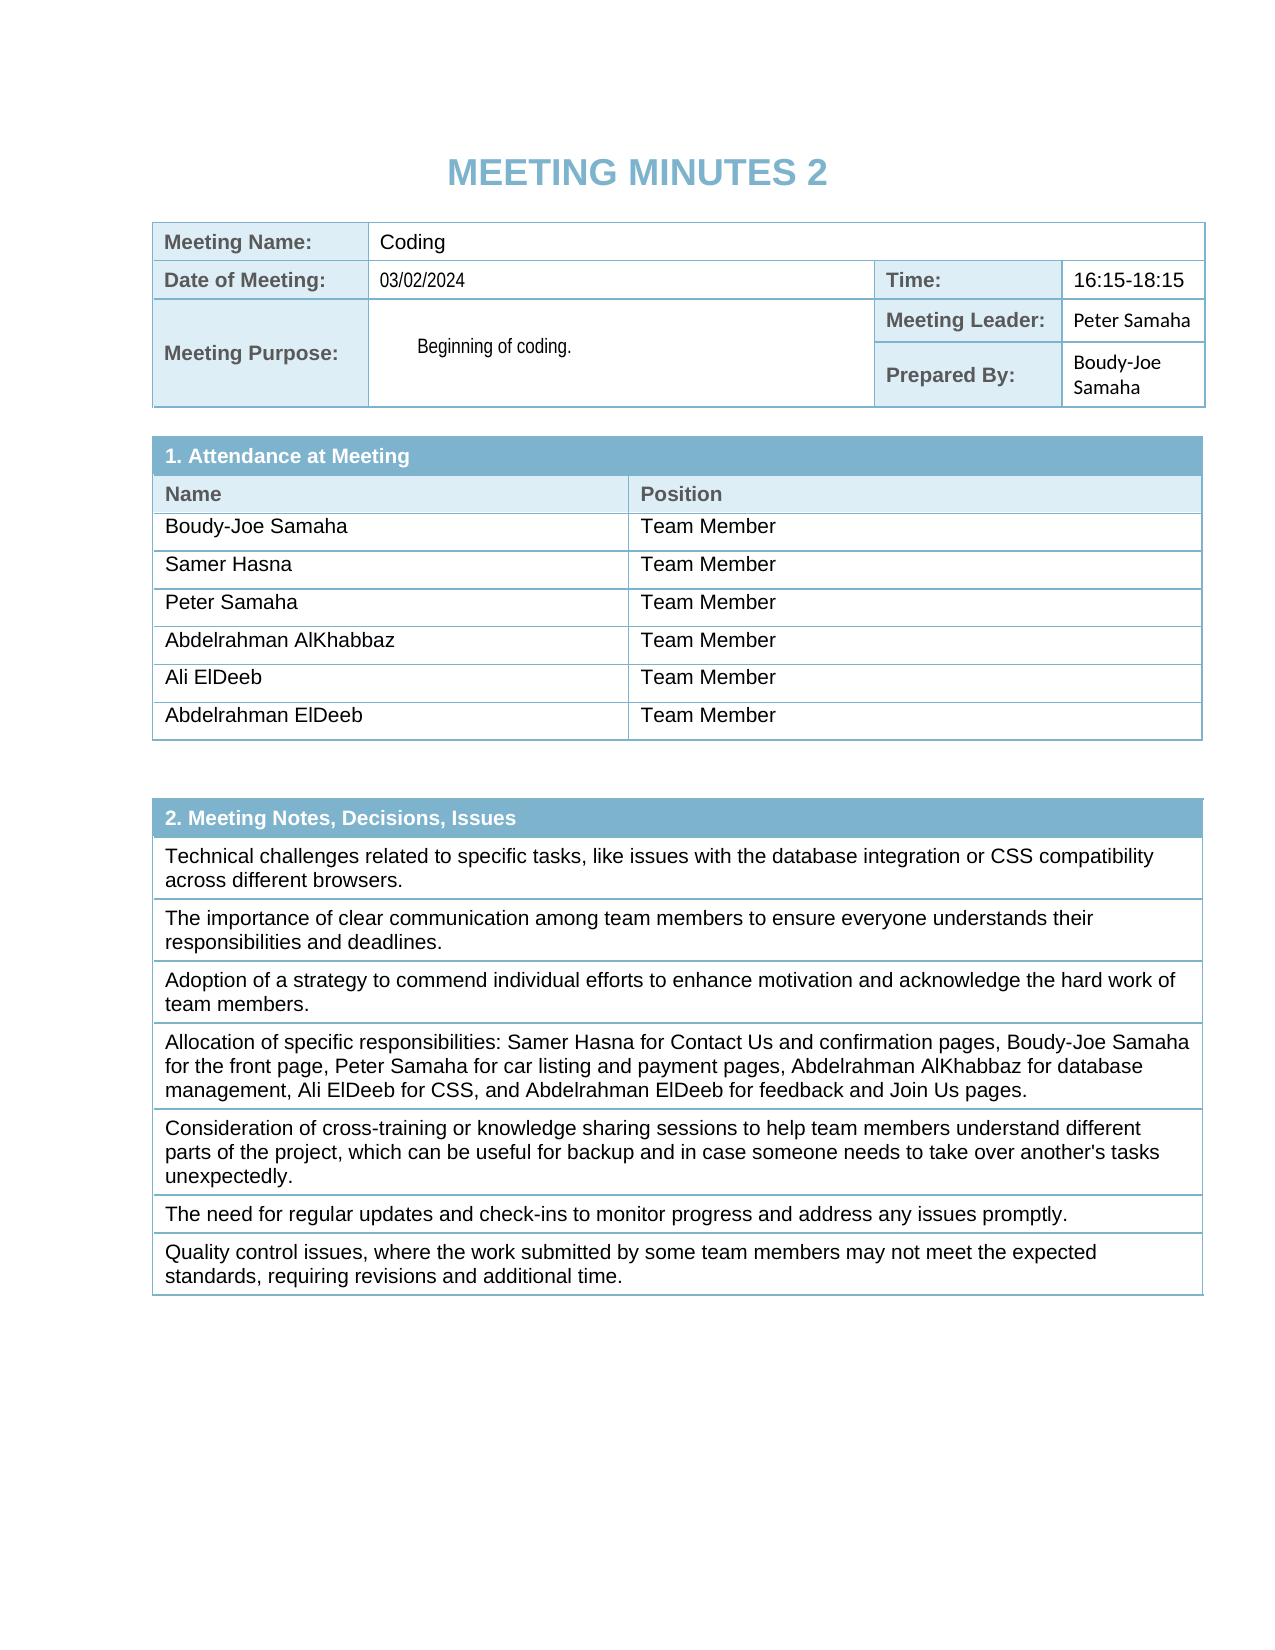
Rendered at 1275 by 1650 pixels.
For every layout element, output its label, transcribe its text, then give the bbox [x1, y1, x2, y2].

table_cell Meeting Purpose: [153, 299, 368, 406]
table_header 1. Attendance at Meeting [153, 438, 1201, 474]
table_cell Quality control issues, where the work submitted by some team members may not meet the expected standards, requiring revisions and additional time. [153, 1233, 1202, 1294]
table_cell Position [629, 476, 1201, 512]
table_cell Name [153, 475, 628, 512]
table_cell Meeting Leader: [875, 300, 1061, 341]
table_cell Time: [875, 261, 1061, 298]
table_cell 03/02/2024 [369, 261, 874, 298]
table_cell Prepared By: [875, 343, 1061, 406]
table_cell Allocation of specific responsibilities: Samer Hasna for Contact Us and confirmation pages, Boudy-Joe Samaha for the front page, Peter Samaha for car listing and payment pages, Abdelrahman AlKhabbaz for database management, Ali ElDeeb for CSS, and Abdelrahman ElDeeb for feedback and Join Us pages. [153, 1023, 1202, 1108]
table_cell Team Member [629, 665, 1201, 701]
table_cell Consideration of cross-training or knowledge sharing sessions to help team members understand different parts of the project, which can be useful for backup and in case someone needs to take over another's tasks unexpectedly. [153, 1109, 1202, 1194]
table_cell The importance of clear communication among team members to ensure everyone understands their responsibilities and deadlines. [153, 899, 1202, 960]
table_cell Samer Hasna [153, 551, 628, 588]
table_cell Abdelrahman AlKhabbaz [153, 627, 628, 664]
table_cell Team Member [629, 552, 1201, 588]
table_cell Abdelrahman ElDeeb [153, 703, 628, 739]
table_header Coding [369, 223, 1204, 260]
table_header Meeting Name: [153, 223, 368, 260]
table_cell Date of Meeting: [153, 261, 368, 298]
table_cell Team Member [629, 703, 1201, 739]
table_cell Beginning of coding. [369, 300, 874, 406]
subtitle MEETING MINUTES 2 [150, 150, 1125, 193]
table_cell Team Member [629, 627, 1201, 664]
table_header 2. Meeting Notes, Decisions, Issues [153, 800, 1202, 836]
table_cell Boudy-Joe Samaha [153, 514, 628, 550]
table_cell Adoption of a strategy to commend individual efforts to enhance motivation and acknowledge the hard work of team members. [153, 961, 1202, 1022]
table_cell Team Member [629, 590, 1201, 626]
table_cell Peter Samaha [153, 589, 628, 626]
table_cell Boudy-Joe Samaha [1063, 343, 1204, 406]
table_cell 16:15-18:15 [1063, 261, 1204, 298]
table_cell The need for regular updates and check-ins to monitor progress and address any issues promptly. [153, 1195, 1202, 1232]
table_cell Ali ElDeeb [153, 665, 628, 701]
table_cell Peter Samaha [1063, 300, 1204, 341]
table_cell Technical challenges related to specific tasks, like issues with the database integration or CSS compatibility across different browsers. [153, 837, 1202, 898]
table_cell Team Member [629, 514, 1201, 550]
